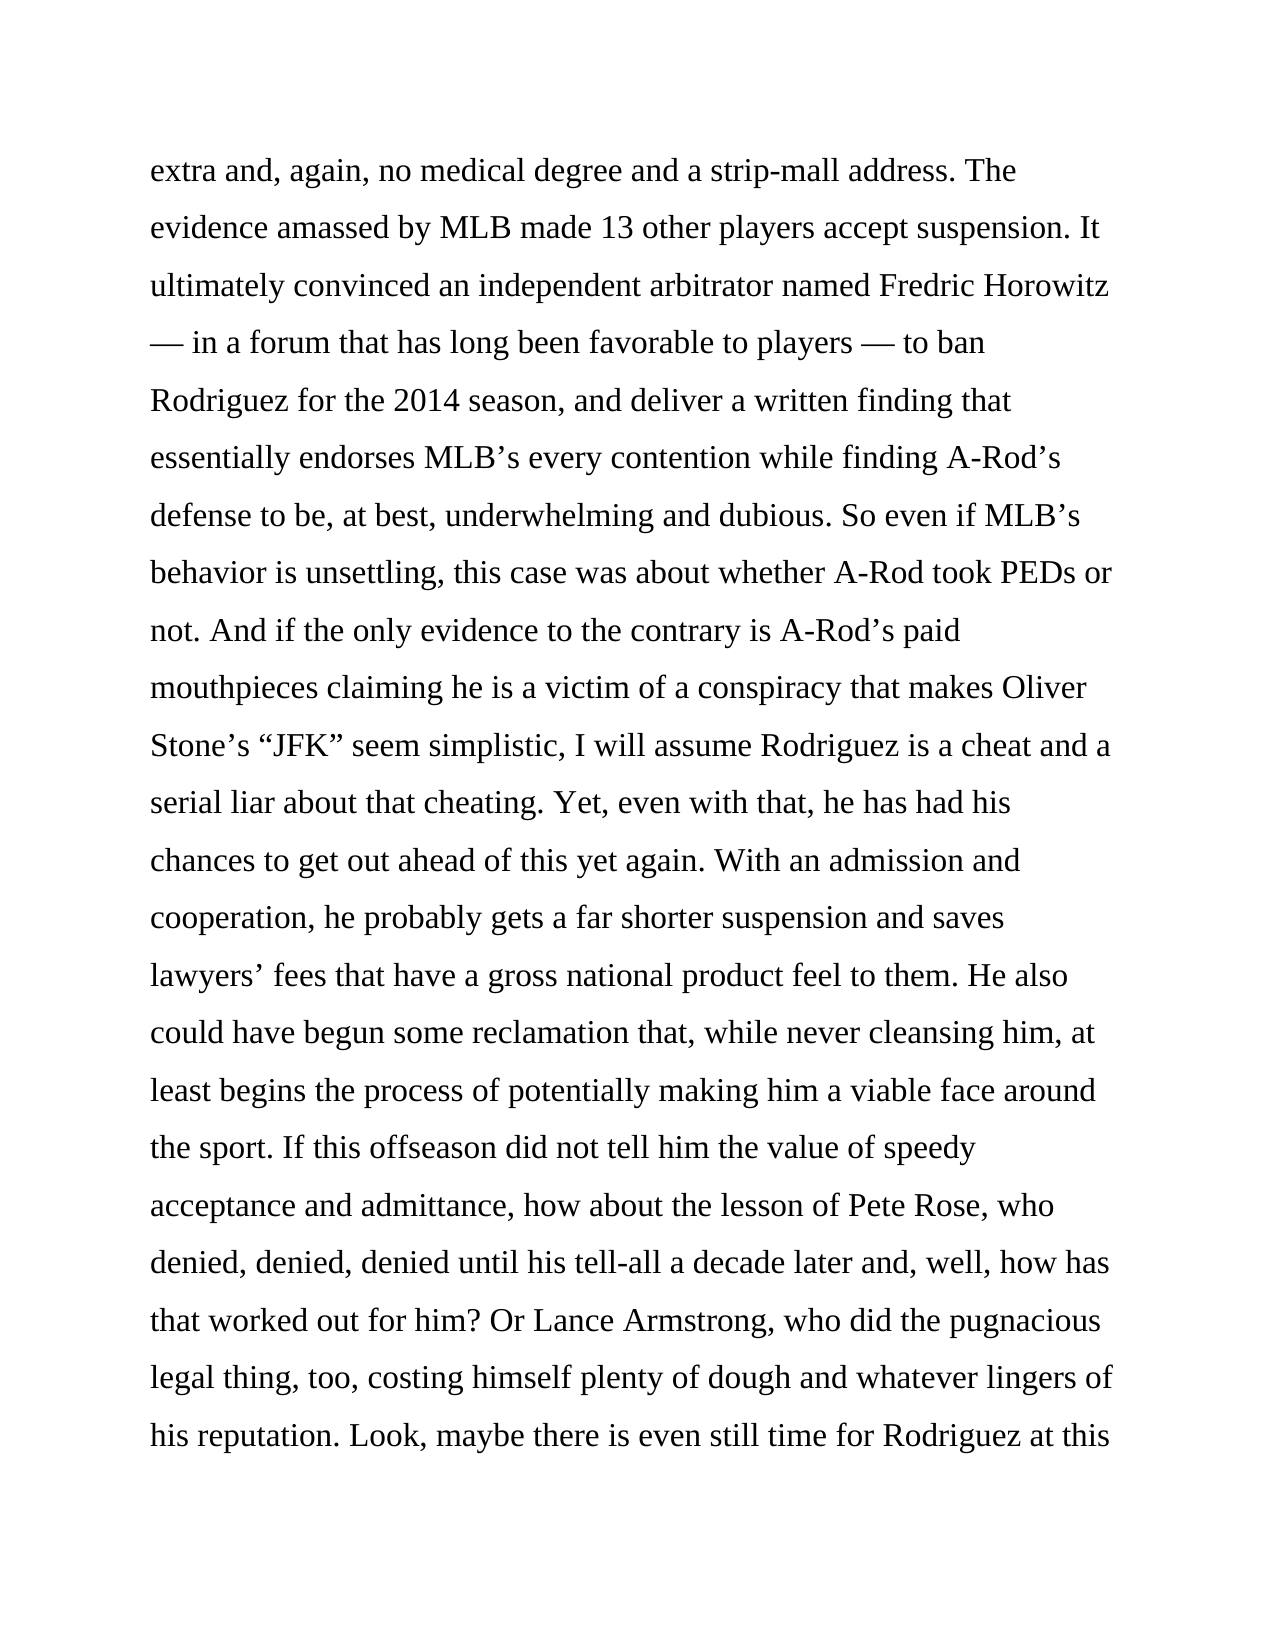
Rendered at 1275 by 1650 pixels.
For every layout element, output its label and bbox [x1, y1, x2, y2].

text [150, 150, 1125, 1453]
